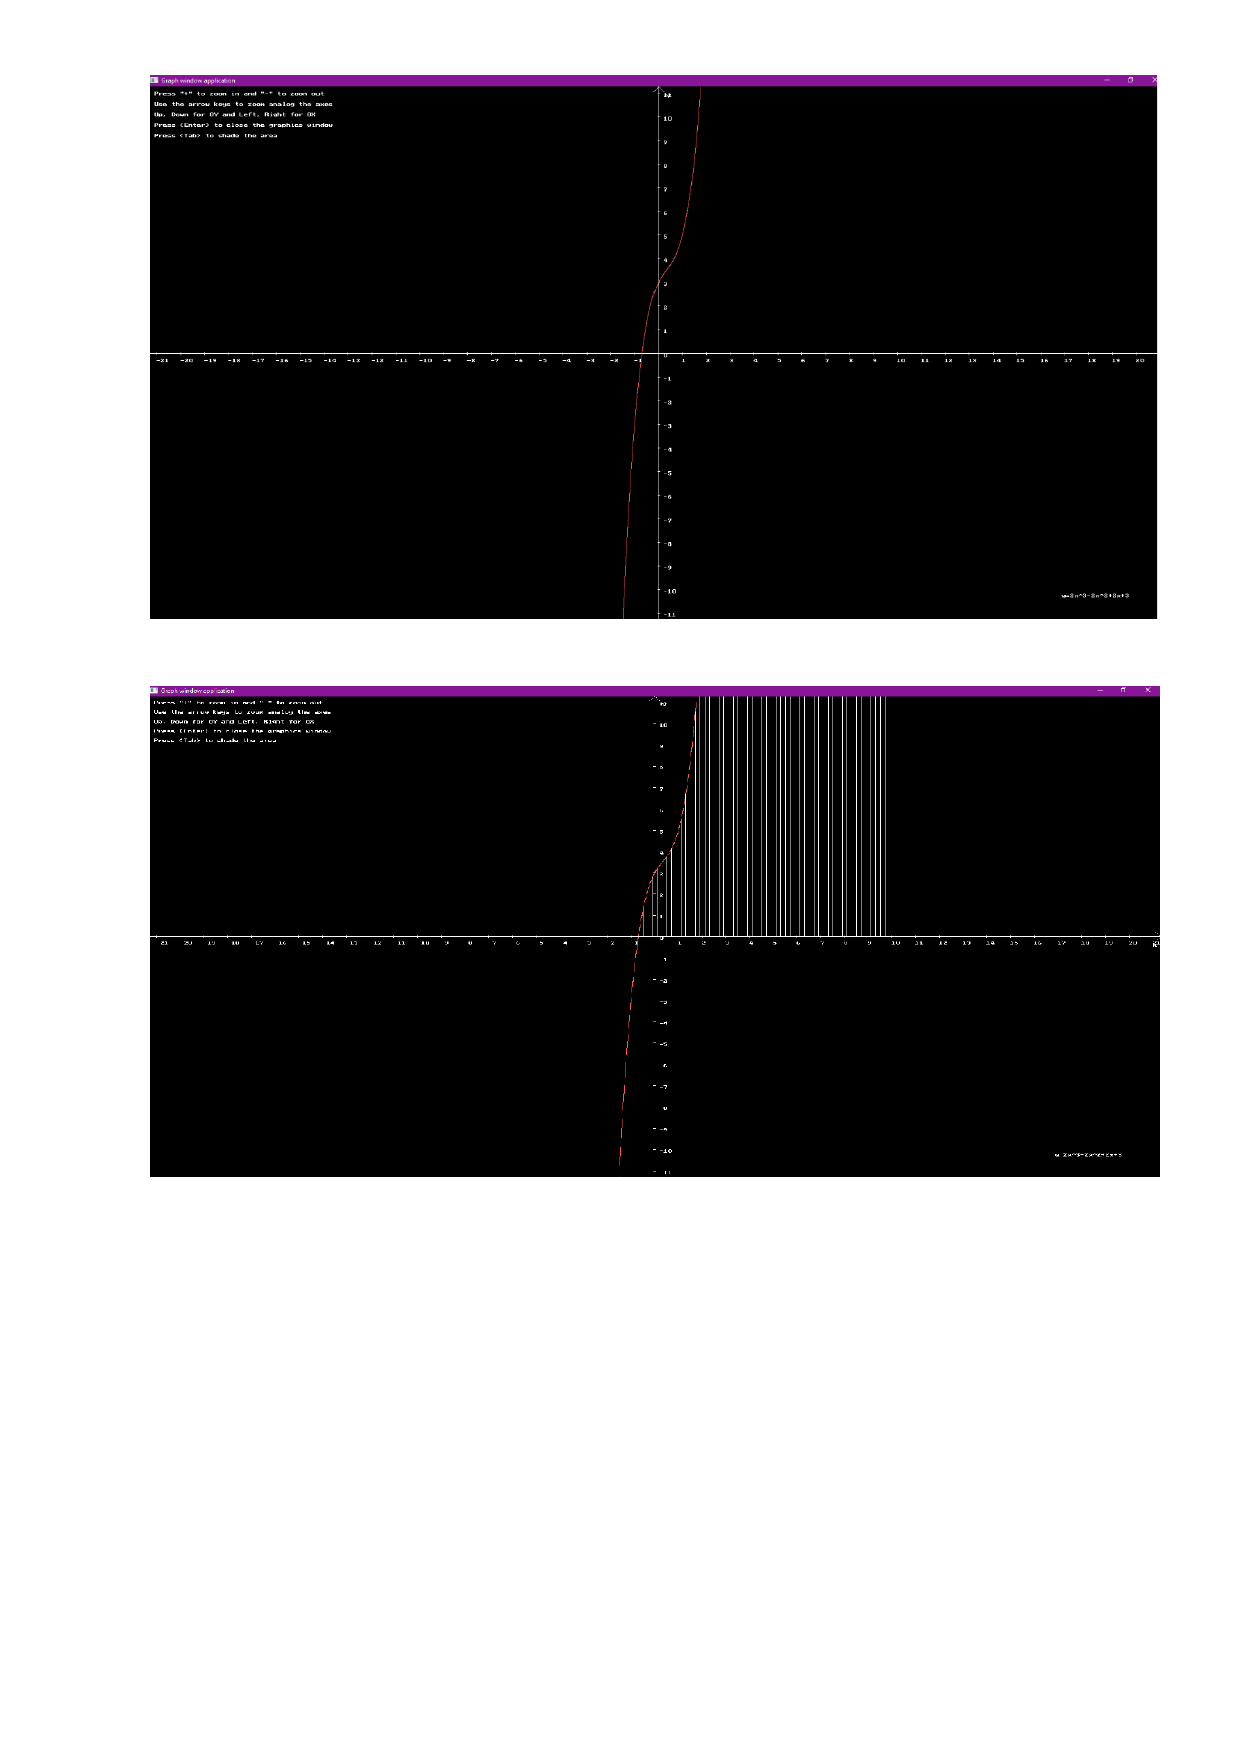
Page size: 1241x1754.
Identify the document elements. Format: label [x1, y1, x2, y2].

picture [150, 686, 1160, 1177]
picture [150, 75, 1158, 619]
